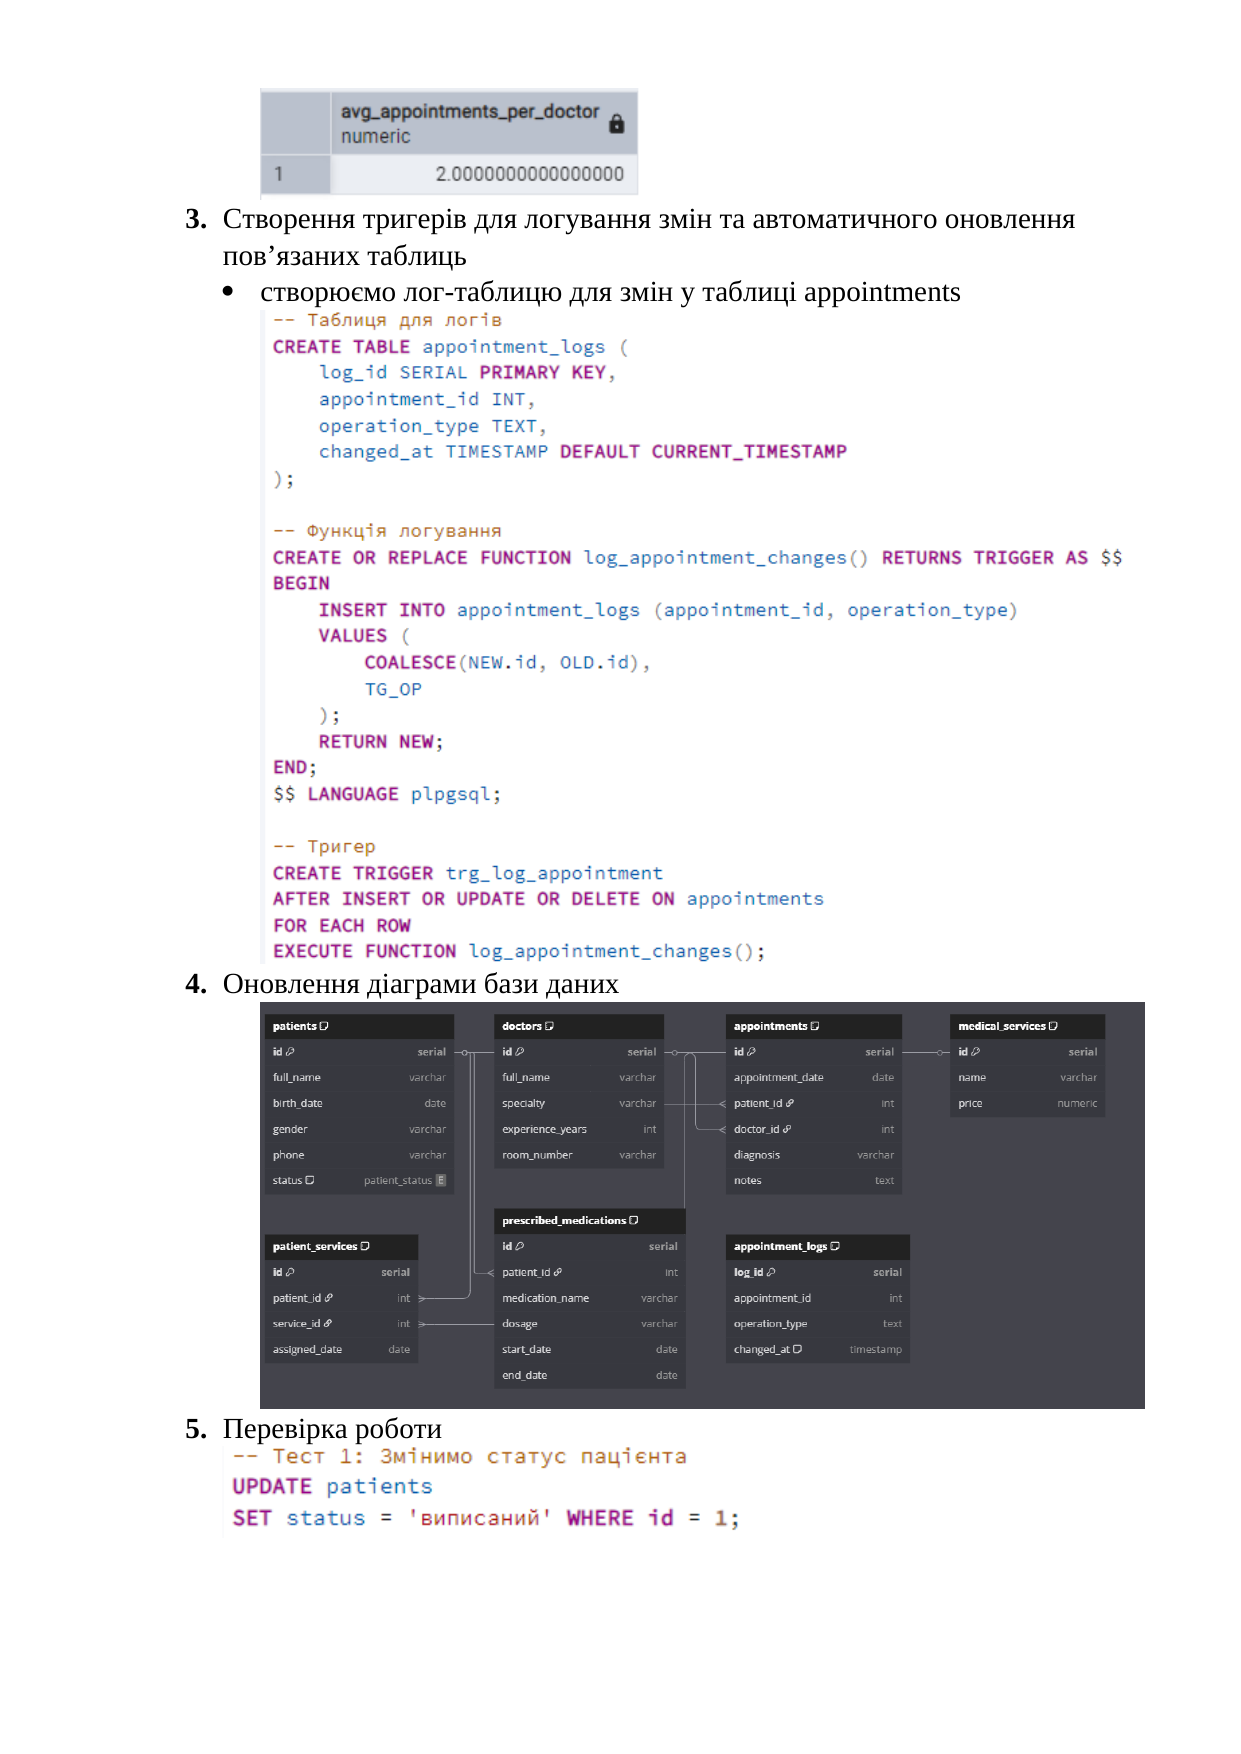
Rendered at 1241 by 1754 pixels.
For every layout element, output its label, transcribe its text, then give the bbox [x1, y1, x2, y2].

list Створення тригерів для логування змін та автоматичного оновлення пов’язаних таблиць [185, 202, 1152, 271]
list Оновлення діаграми бази даних [185, 966, 1152, 1000]
picture [260, 310, 1191, 964]
list створюємо лог-таблицю для змін у таблиці appointments [223, 274, 1152, 308]
picture [222, 1446, 761, 1538]
picture [260, 1002, 1145, 1409]
picture [260, 88, 639, 200]
list Перевірка роботи [185, 1411, 1152, 1444]
